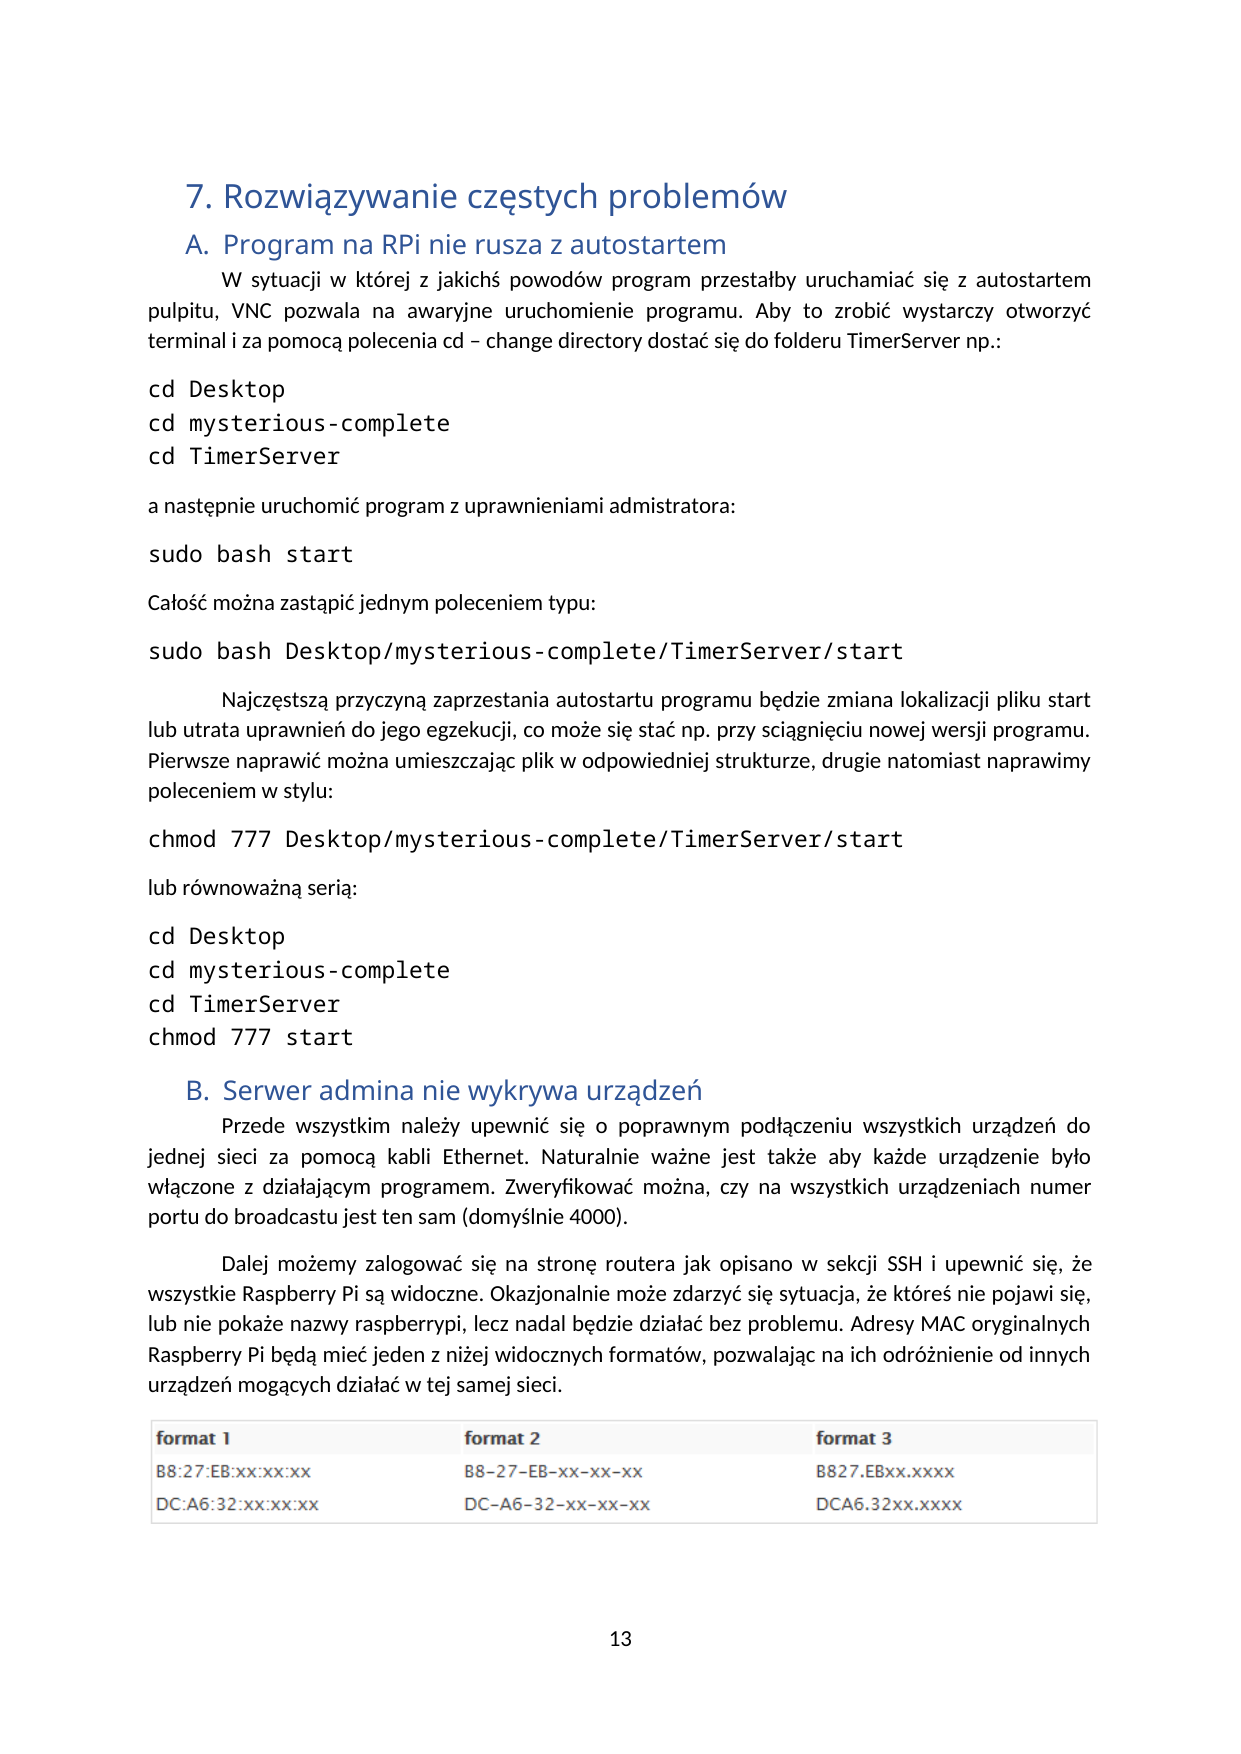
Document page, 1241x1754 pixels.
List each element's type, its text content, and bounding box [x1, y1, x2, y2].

subtitle Serwer admina nie wykrywa urządzeń [185, 1072, 1093, 1109]
subtitle Rozwiązywanie częstych problemów [185, 173, 1093, 218]
text cd Desktop cd mysterious-complete cd TimerServer chmod 777 start [148, 920, 1093, 1053]
text cd Desktop cd mysterious-complete cd TimerServer [148, 373, 1093, 472]
text chmod 777 Desktop/mysterious-complete/TimerServer/start [148, 823, 1093, 854]
text lub równoważną serią: [148, 873, 1093, 901]
text W sytuacji w której z jakichś powodów program przestałby uruchamiać się z autostartem pulpitu, VNC pozwala na awaryjne uruchomienie programu. Aby to zrobić wystarczy otworzyć terminal i za pomocą polecenia cd – change directory dostać się do folderu TimerServer np.: [148, 266, 1093, 354]
text sudo bash Desktop/mysterious-complete/TimerServer/start [148, 635, 1093, 666]
text Najczęstszą przyczyną zaprzestania autostartu programu będzie zmiana lokalizacji pliku start lub utrata uprawnień do jego egzekucji, co może się stać np. przy sciągnięciu nowej wersji programu. Pierwsze naprawić można umieszczając plik w odpowiedniej strukturze, drugie natomiast naprawimy poleceniem w stylu: [148, 685, 1093, 804]
text Dalej możemy zalogować się na stronę routera jak opisano w sekcji SSH i upewnić się, że wszystkie Raspberry Pi są widoczne. Okazjonalnie może zdarzyć się sytuacja, że któreś nie pojawi się, lub nie pokaże nazwy raspberrypi, lecz nadal będzie działać bez problemu. Adresy MAC oryginalnych Raspberry Pi będą mieć jeden z niżej widocznych formatów, pozwalając na ich odróżnienie od innych urządzeń mogących działać w tej samej sieci. [148, 1249, 1093, 1398]
text Całość można zastąpić jednym poleceniem typu: [148, 588, 1093, 616]
text Przede wszystkim należy upewnić się o poprawnym podłączeniu wszystkich urządzeń do jednej sieci za pomocą kabli Ethernet. Naturalnie ważne jest także aby każde urządzenie było włączone z działającym programem. Zweryfikować można, czy na wszystkich urządzeniach numer portu do broadcastu jest ten sam (domyślnie 4000). [148, 1112, 1093, 1230]
text sudo bash start [148, 538, 1093, 569]
picture [147, 1416, 1102, 1524]
text a następnie uruchomić program z uprawnieniami admistratora: [148, 491, 1093, 519]
subtitle Program na RPi nie rusza z autostartem [185, 226, 1093, 263]
